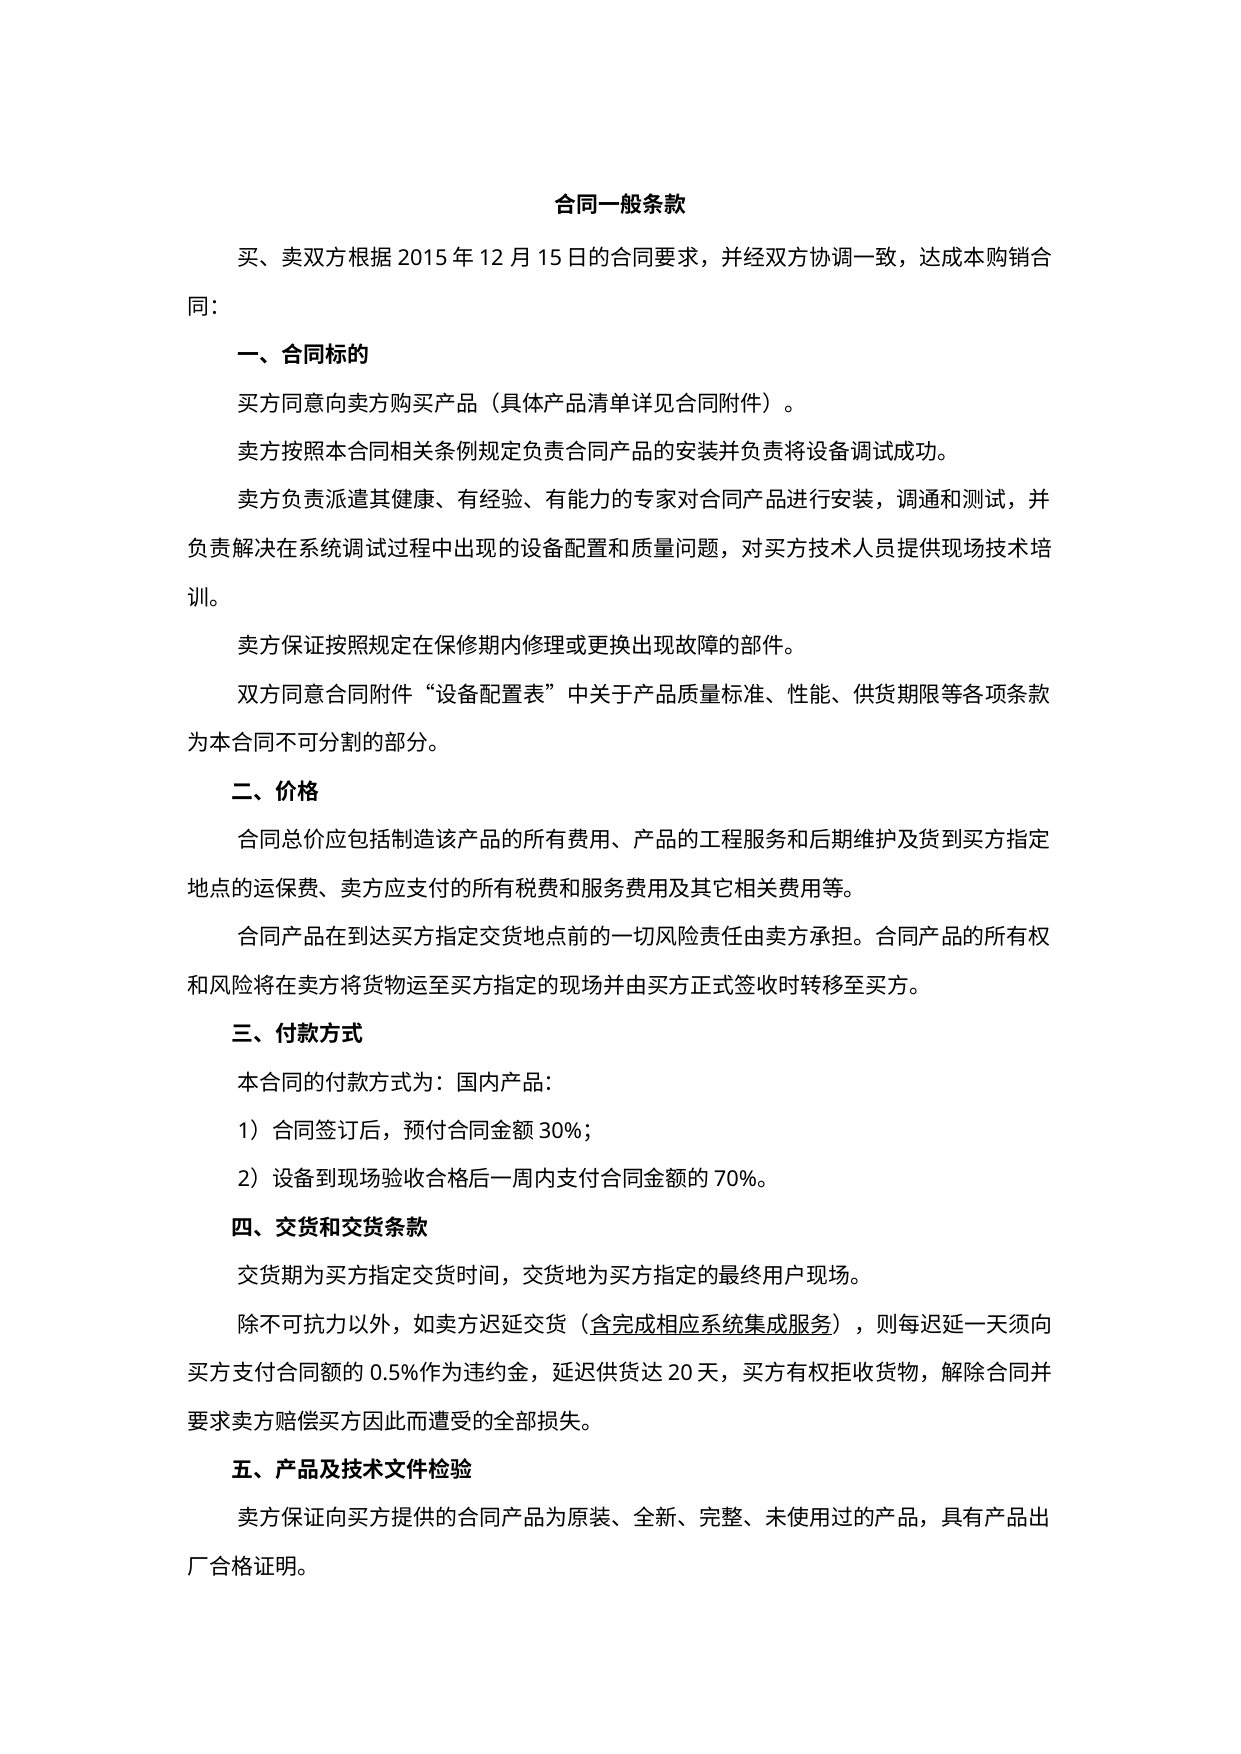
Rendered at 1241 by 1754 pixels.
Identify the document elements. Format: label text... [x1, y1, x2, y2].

text 买方同意向卖方购买产品（具体产品清单详见合同附件）。 [187, 385, 1053, 418]
text 合同总价应包括制造该产品的所有费用、产品的工程服务和后期维护及货到买方指定地点的运保费、卖方应支付的所有税费和服务费用及其它相关费用等。 [187, 822, 1053, 903]
text 卖方保证按照规定在保修期内修理或更换出现故障的部件。 [187, 628, 1053, 660]
text 三、付款方式 [187, 1016, 1053, 1048]
text 合同产品在到达买方指定交货地点前的一切风险责任由卖方承担。合同产品的所有权和风险将在卖方将货物运至买方指定的现场并由买方正式签收时转移至买方。 [187, 919, 1053, 1000]
text 二、价格 [187, 773, 1053, 806]
text 买、卖双方根据 2015年12 月 15日的合同要求，并经双方协调一致，达成本购销合同： [187, 240, 1053, 321]
text 除不可抗力以外，如卖方迟延交货（含完成相应系统集成服务），则每迟延一天须向买方支付合同额的0.5%作为违约金，延迟供货达20天，买方有权拒收货物，解除合同并要求卖方赔偿买方因此而遭受的全部损失。 [187, 1306, 1053, 1436]
text 交货期为买方指定交货时间，交货地为买方指定的最终用户现场。 [187, 1257, 1053, 1290]
text 1）合同签订后，预付合同金额30%； [187, 1112, 1053, 1145]
text 2）设备到现场验收合格后一周内支付合同金额的70%。 [187, 1161, 1053, 1193]
text 本合同的付款方式为：国内产品： [187, 1064, 1053, 1097]
text 四、交货和交货条款 [187, 1209, 1053, 1242]
subtitle 合同一般条款 [187, 187, 1053, 219]
text 卖方按照本合同相关条例规定负责合同产品的安装并负责将设备调试成功。 [187, 434, 1053, 466]
text 双方同意合同附件“设备配置表”中关于产品质量标准、性能、供货期限等各项条款为本合同不可分割的部分。 [187, 676, 1053, 757]
text 一、合同标的 [237, 337, 1053, 369]
text 卖方保证向买方提供的合同产品为原装、全新、完整、未使用过的产品，具有产品出厂合格证明。 [187, 1500, 1053, 1581]
text 卖方负责派遣其健康、有经验、有能力的专家对合同产品进行安装，调通和测试，并负责解决在系统调试过程中出现的设备配置和质量问题，对买方技术人员提供现场技术培训。 [187, 482, 1053, 612]
text 五、产品及技术文件检验 [187, 1452, 1053, 1484]
